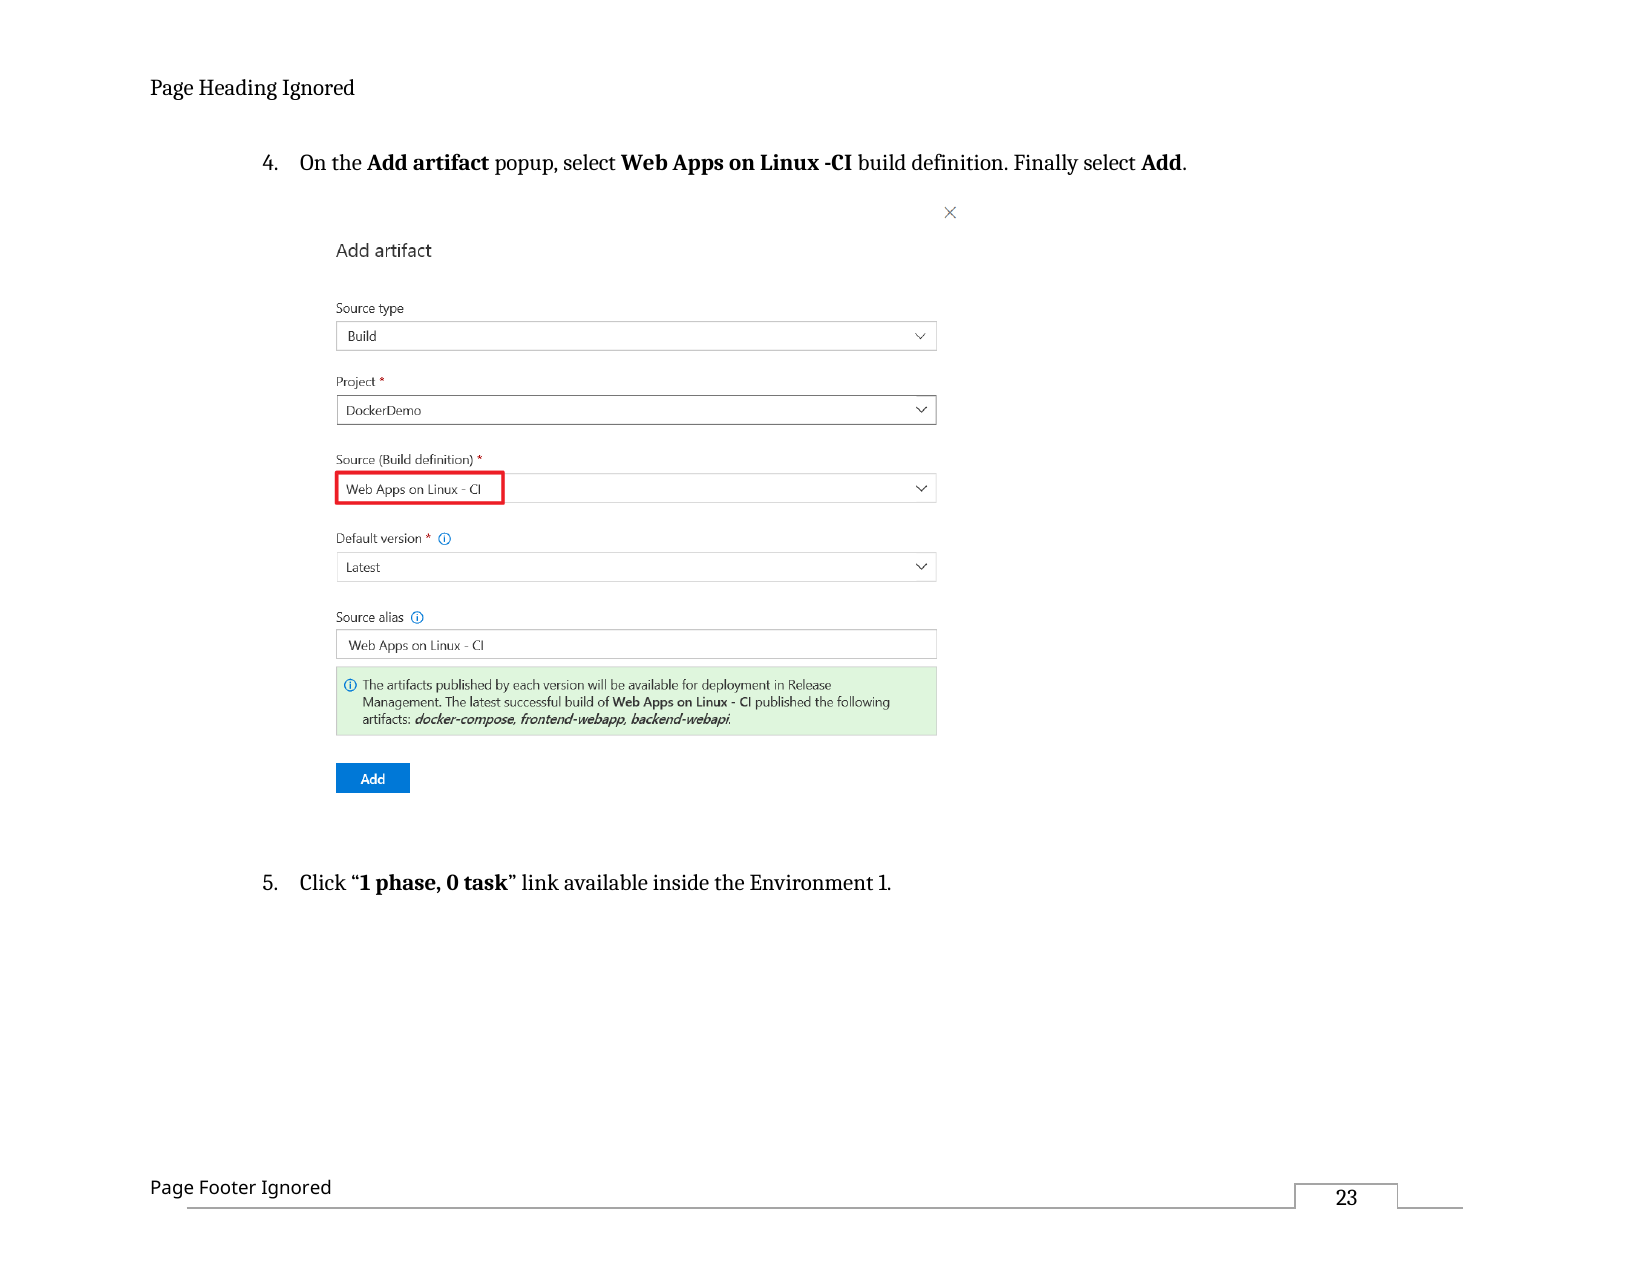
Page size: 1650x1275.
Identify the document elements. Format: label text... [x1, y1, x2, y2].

picture [300, 192, 971, 811]
list Click “1 phase, 0 task” link available inside the Environment 1. [262, 870, 1485, 896]
list On the Add artifact popup, select Web Apps on Linux -CI build definition. Finally select Add. [262, 150, 1485, 176]
